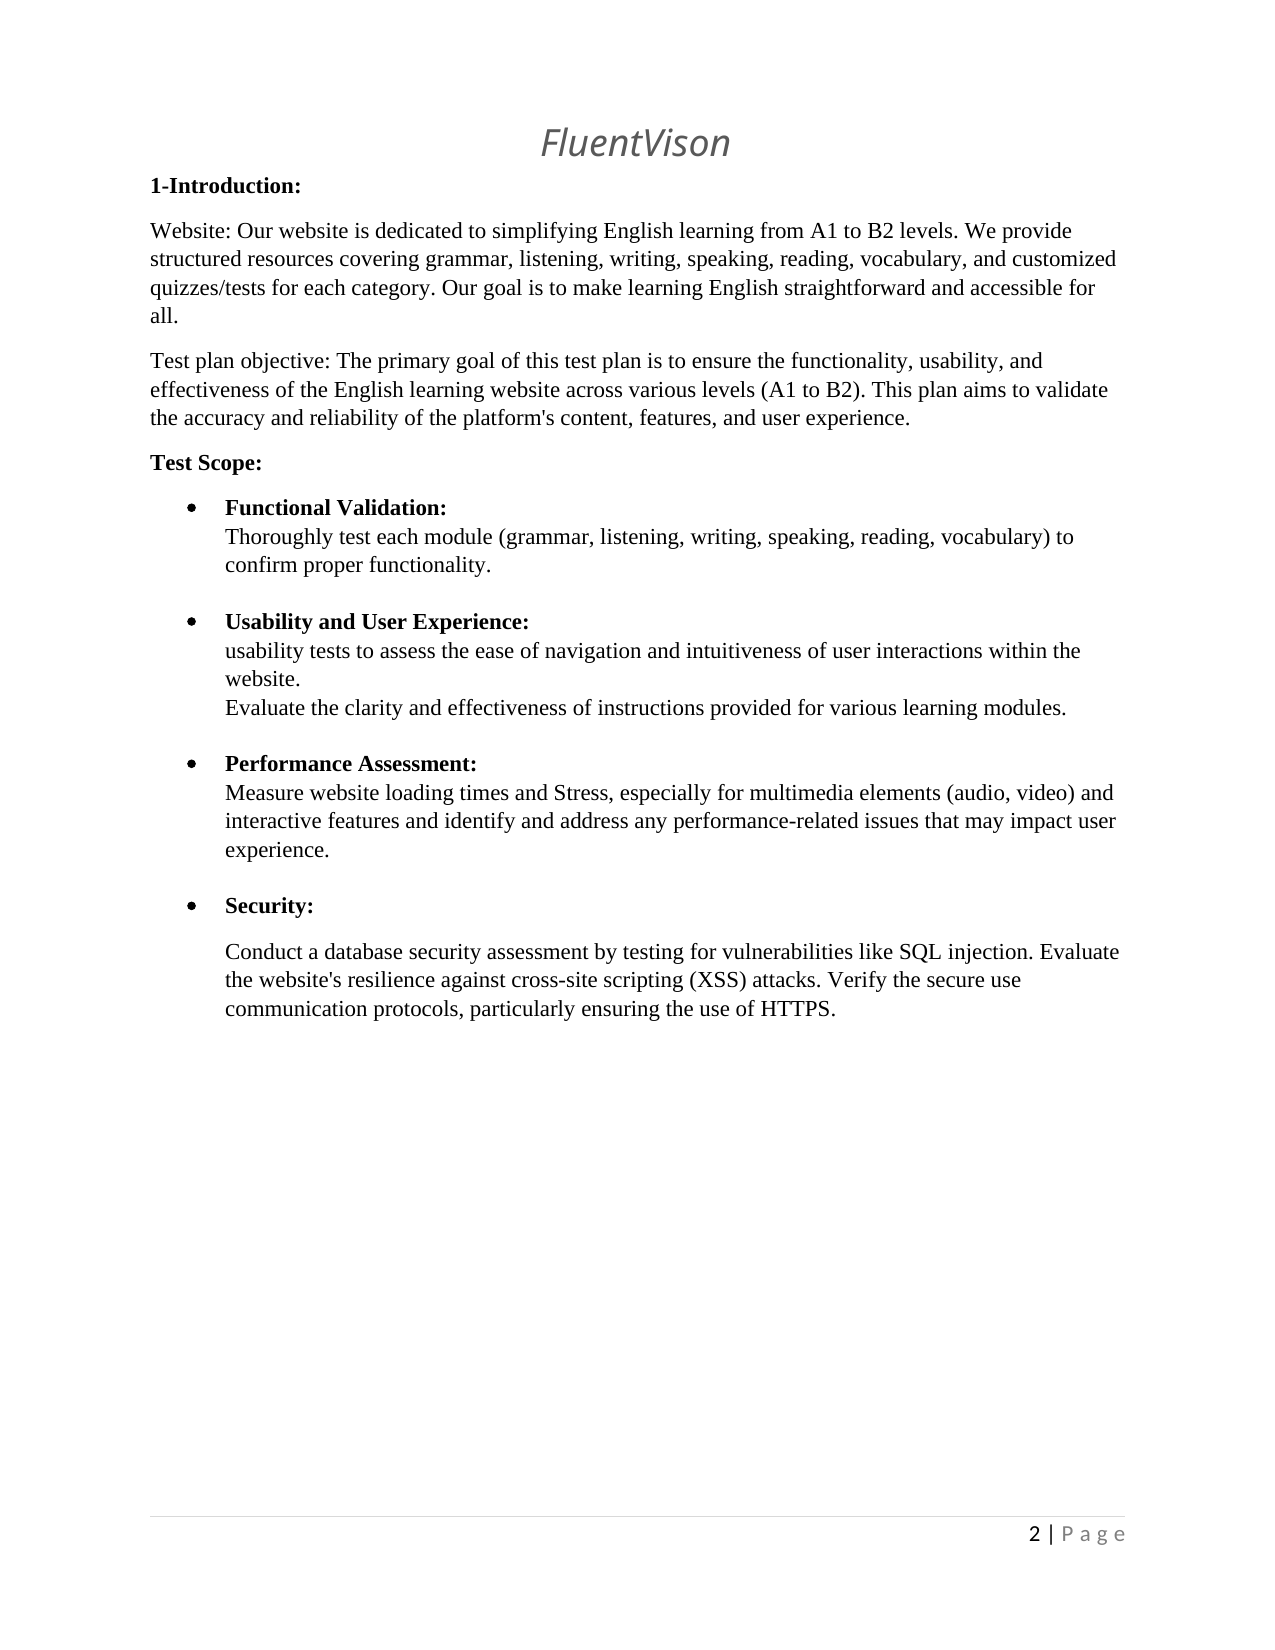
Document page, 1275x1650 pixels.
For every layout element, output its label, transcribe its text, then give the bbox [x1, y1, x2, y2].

list Performance Assessment: [187, 750, 1125, 777]
list Functional Validation: [187, 494, 1125, 521]
list Security: [187, 893, 1125, 919]
list Thoroughly test each module (grammar, listening, writing, speaking, reading, vocabulary) to confirm proper functionality. [225, 523, 1125, 578]
list usability tests to assess the ease of navigation and intuitiveness of user interactions within the website. [225, 637, 1125, 691]
list Evaluate the clarity and effectiveness of instructions provided for various learning modules. [225, 693, 1125, 720]
text Conduct a database security assessment by testing for vulnerabilities like SQL injection. Evaluate the website's resilience against cross-site scripting (XSS) attacks. Verify the secure use communication protocols, particularly ensuring the use of HTTPS. [225, 938, 1125, 1021]
text Website: Our website is dedicated to simplifying English learning from A1 to B2 levels. We provide structured resources covering grammar, listening, writing, speaking, reading, vocabulary, and customized quizzes/tests for each category. Our goal is to make learning English straightforward and accessible for all. [150, 217, 1125, 329]
text 1-Introduction: [150, 172, 1125, 198]
list Measure website loading times and Stress, especially for multimedia elements (audio, video) and interactive features and identify and address any performance-related issues that may impact user experience. [225, 779, 1125, 862]
text Test plan objective: The primary goal of this test plan is to ensure the functionality, usability, and effectiveness of the English learning website across various levels (A1 to B2). This plan aims to validate the accuracy and reliability of the platform's content, features, and user experience. [150, 347, 1125, 431]
text Test Scope: [150, 449, 1125, 476]
list Usability and User Experience: [187, 608, 1125, 634]
